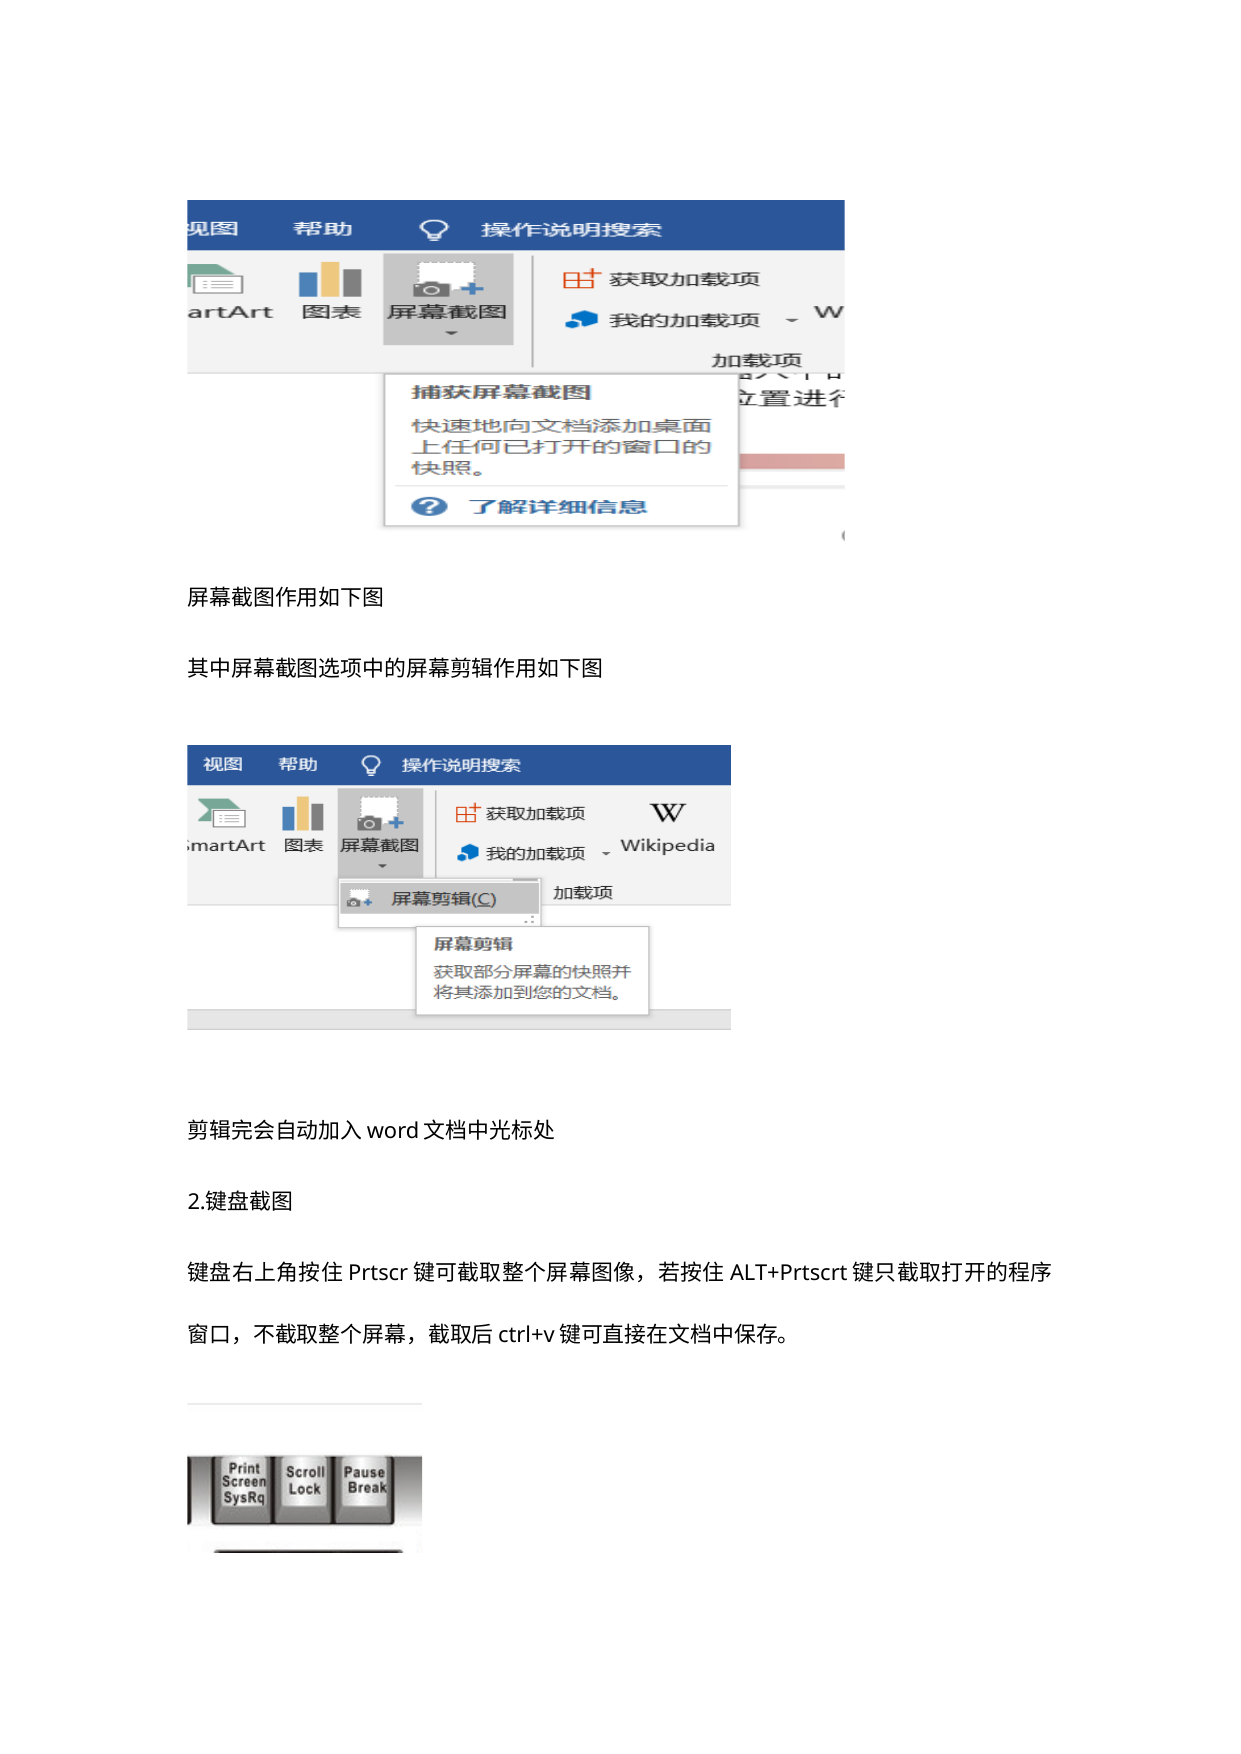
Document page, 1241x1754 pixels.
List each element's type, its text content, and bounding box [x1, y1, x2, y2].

picture [187, 1372, 423, 1553]
picture [187, 200, 845, 551]
text 键盘右上角按住Prtscr键可截取整个屏幕图像，若按住ALT+Prtscrt键只截取打开的程序窗口，不截取整个屏幕，截取后ctrl+v键可直接在文档中保存。 [187, 1239, 1053, 1364]
picture [187, 745, 731, 1062]
text 2.键盘截图 [187, 1169, 1053, 1231]
text 其中屏幕截图选项中的屏幕剪辑作用如下图 [187, 635, 1053, 698]
text 剪辑完会自动加入word文档中光标处 [187, 1098, 1053, 1160]
